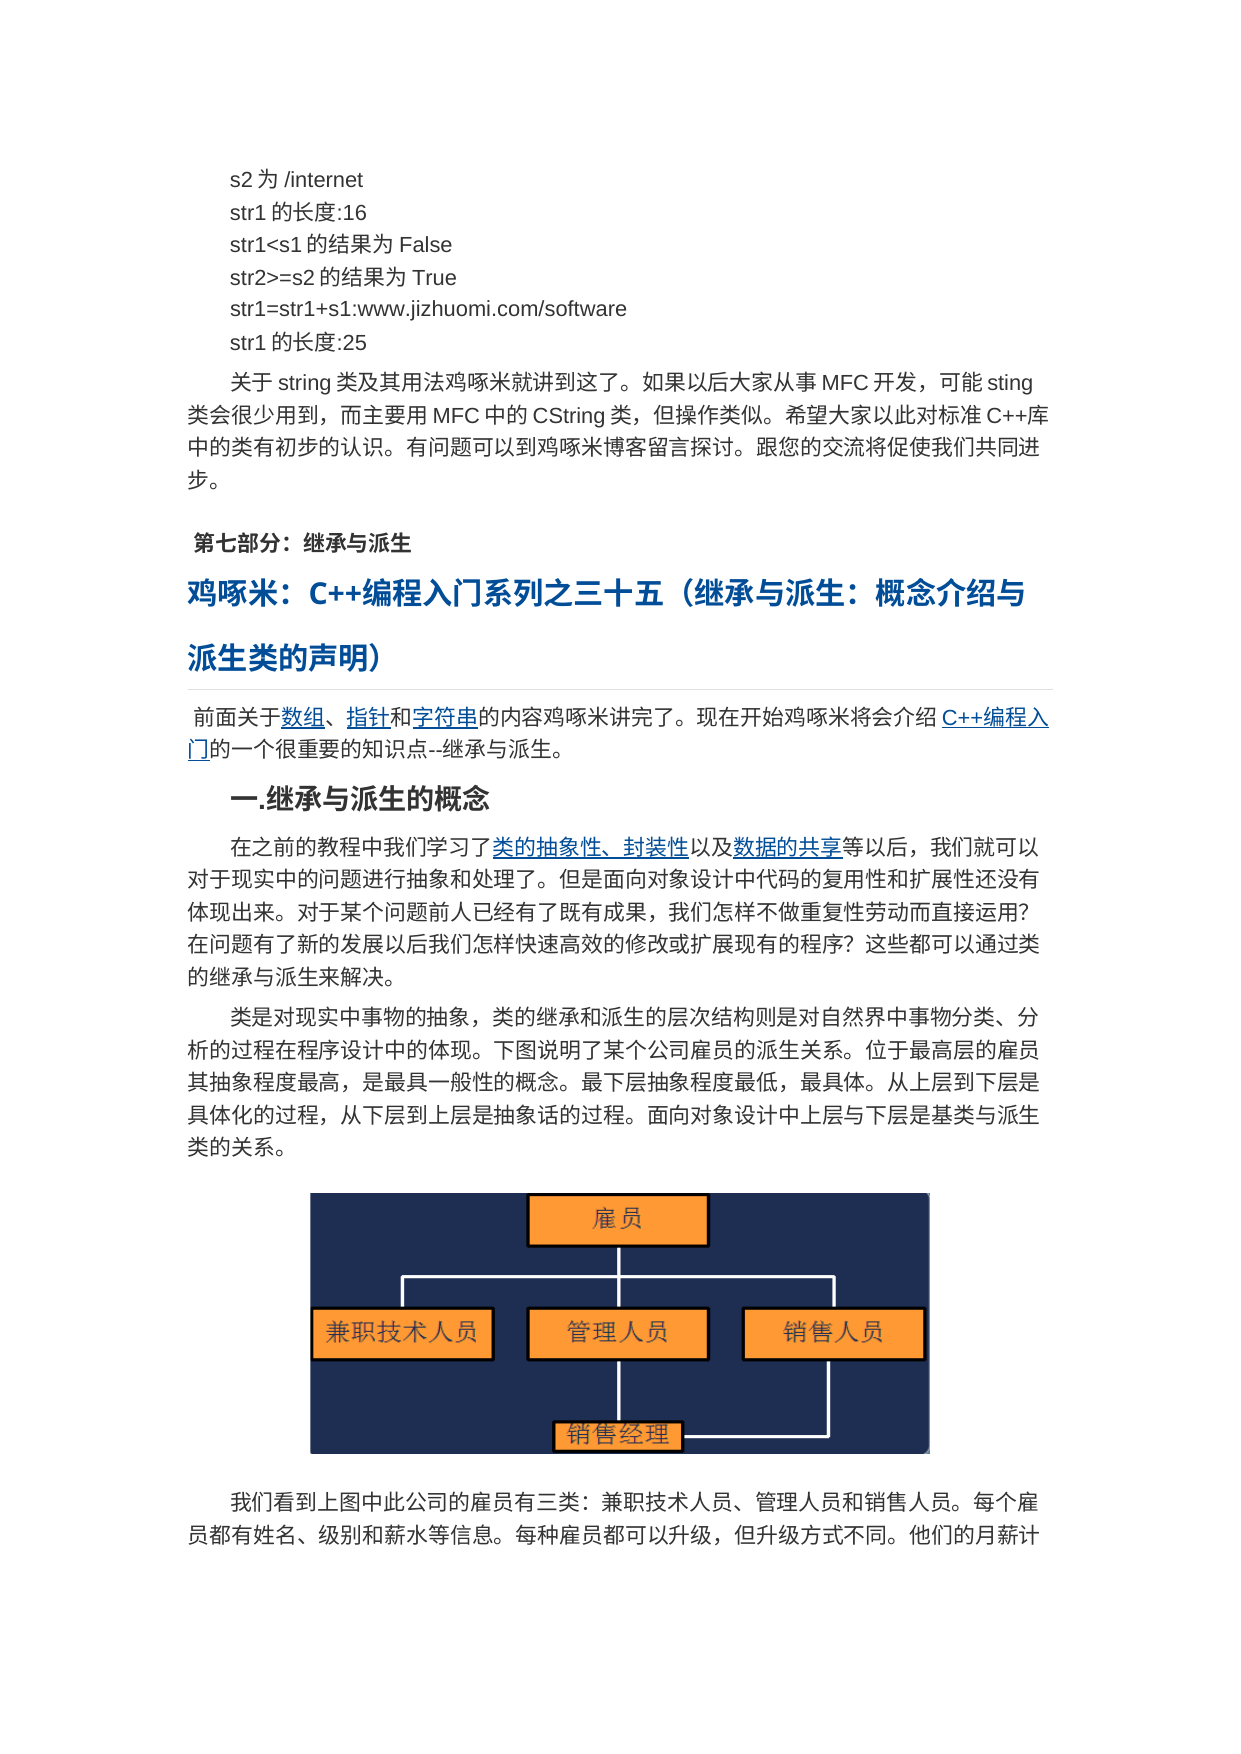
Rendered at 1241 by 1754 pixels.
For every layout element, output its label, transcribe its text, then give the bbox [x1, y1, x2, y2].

text 前面关于数组、指针和字符串的内容鸡啄米讲完了。现在开始鸡啄米将会介绍C++编程入门的一个很重要的知识点--继承与派生。 [187, 699, 1053, 764]
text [187, 162, 1053, 357]
text 第七部分：继承与派生 [187, 526, 1053, 558]
picture [310, 1193, 930, 1454]
text 关于string类及其用法鸡啄米就讲到这了。如果以后大家从事MFC开发，可能sting类会很少用到，而主要用MFC中的CString类，但操作类似。希望大家以此对标准C++库中的类有初步的认识。有问题可以到鸡啄米博客留言探讨。跟您的交流将促使我们共同进步。 [187, 365, 1053, 495]
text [187, 1485, 1053, 1550]
text 一.继承与派生的概念 [187, 764, 1053, 829]
text 在之前的教程中我们学习了类的抽象性、封装性以及数据的共享等以后，我们就可以对于现实中的问题进行抽象和处理了。但是面向对象设计中代码的复用性和扩展性还没有体现出来。对于某个问题前人已经有了既有成果，我们怎样不做重复性劳动而直接运用？在问题有了新的发展以后我们怎样快速高效的修改或扩展现有的程序？这些都可以通过类的继承与派生来解决。 [187, 829, 1053, 992]
subtitle 鸡啄米：C++编程入门系列之三十五（继承与派生：概念介绍与派生类的声明） [187, 558, 1053, 690]
text 类是对现实中事物的抽象，类的继承和派生的层次结构则是对自然界中事物分类、分析的过程在程序设计中的体现。下图说明了某个公司雇员的派生关系。位于最高层的雇员其抽象程度最高，是最具一般性的概念。最下层抽象程度最低，最具体。从上层到下层是具体化的过程，从下层到上层是抽象话的过程。面向对象设计中上层与下层是基类与派生类的关系。 [187, 1000, 1053, 1162]
